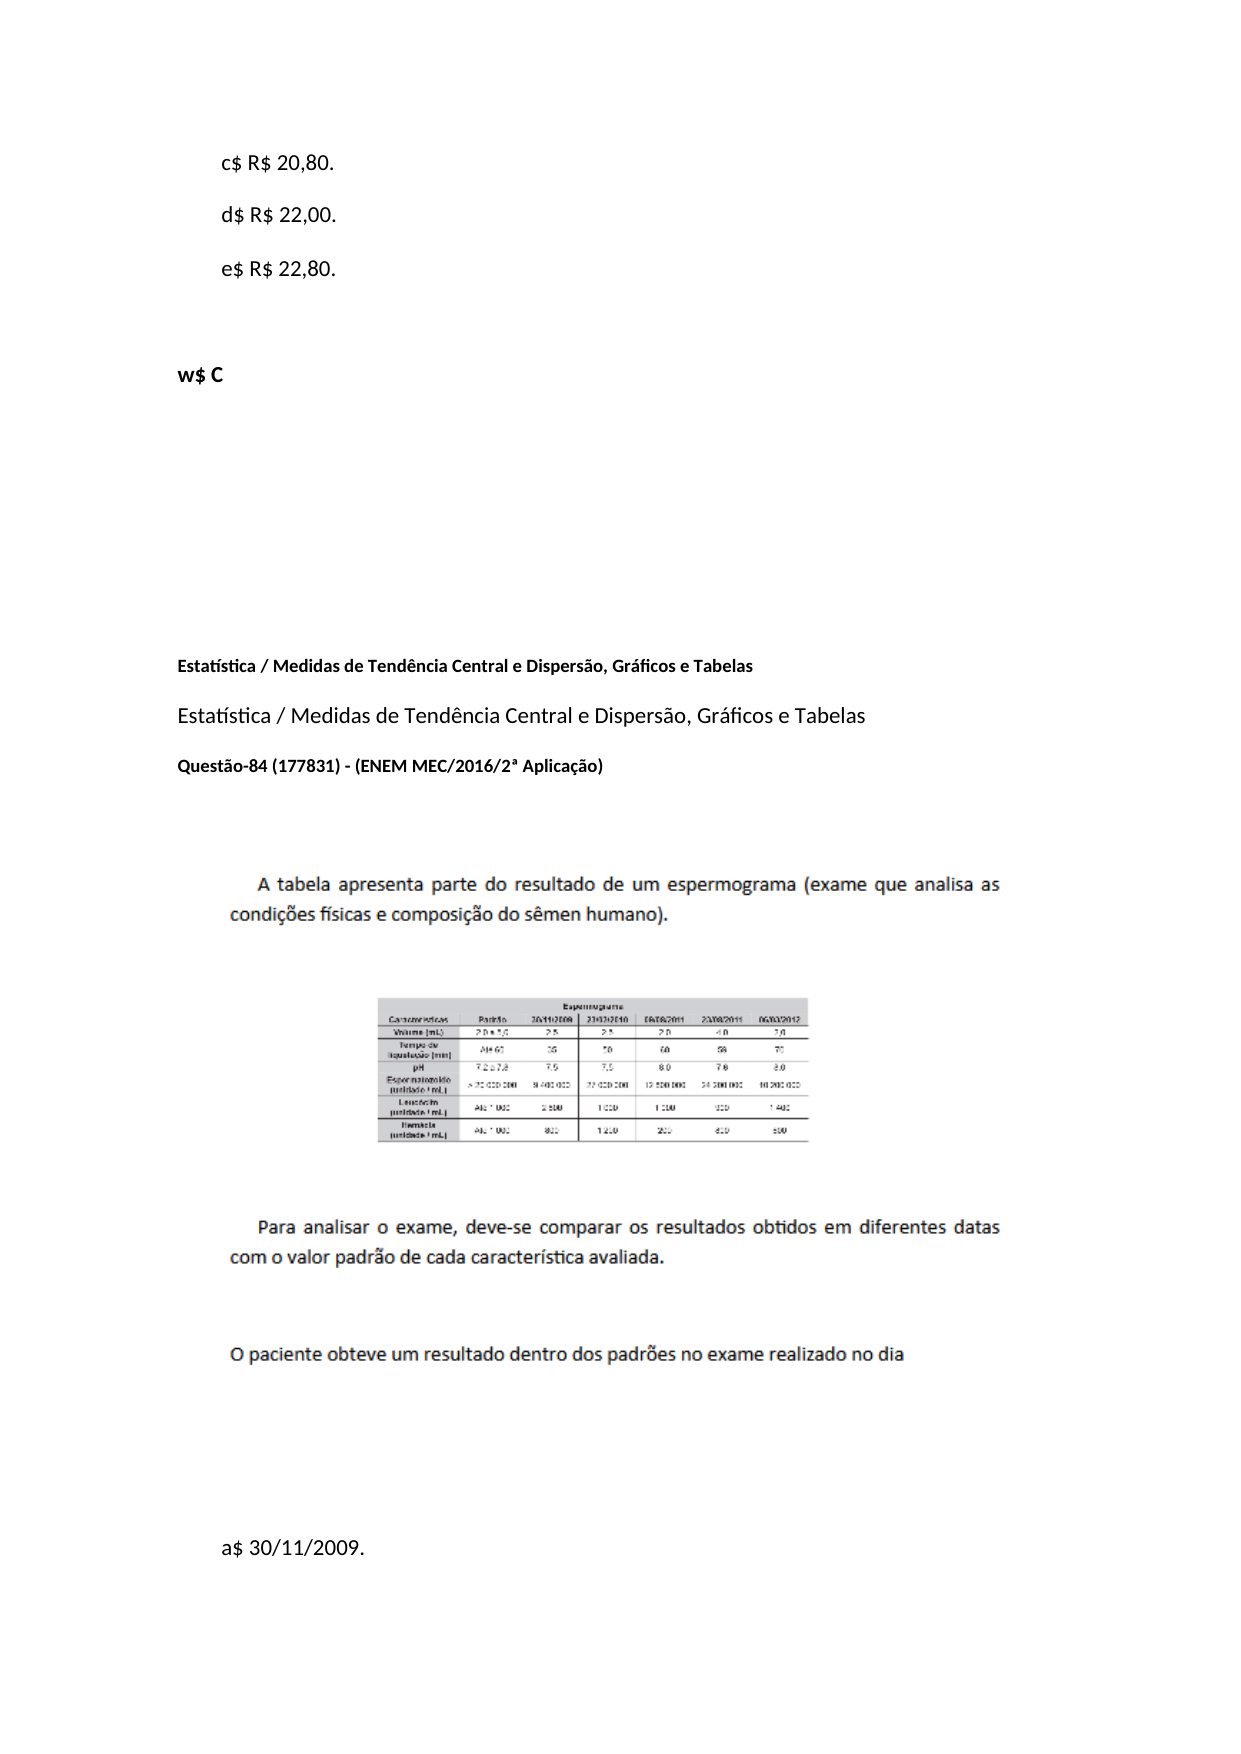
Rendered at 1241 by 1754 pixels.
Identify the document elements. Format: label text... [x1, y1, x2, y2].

text d$ R$ 22,00. [221, 201, 1063, 229]
picture [178, 831, 1021, 1398]
text Estatística / Medidas de Tendência Central e Dispersão, Gráficos e Tabelas [177, 654, 1063, 677]
text Questão-84 (177831) - (ENEM MEC/2016/2ª Aplicação) [177, 755, 1063, 778]
text e$ R$ 22,80. [221, 254, 1063, 282]
text a$ 30/11/2009. [221, 1533, 1063, 1561]
text w$ C [177, 360, 1063, 388]
text Estatística / Medidas de Tendência Central e Dispersão, Gráficos e Tabelas [177, 702, 1063, 730]
text c$ R$ 20,80. [221, 148, 1063, 176]
